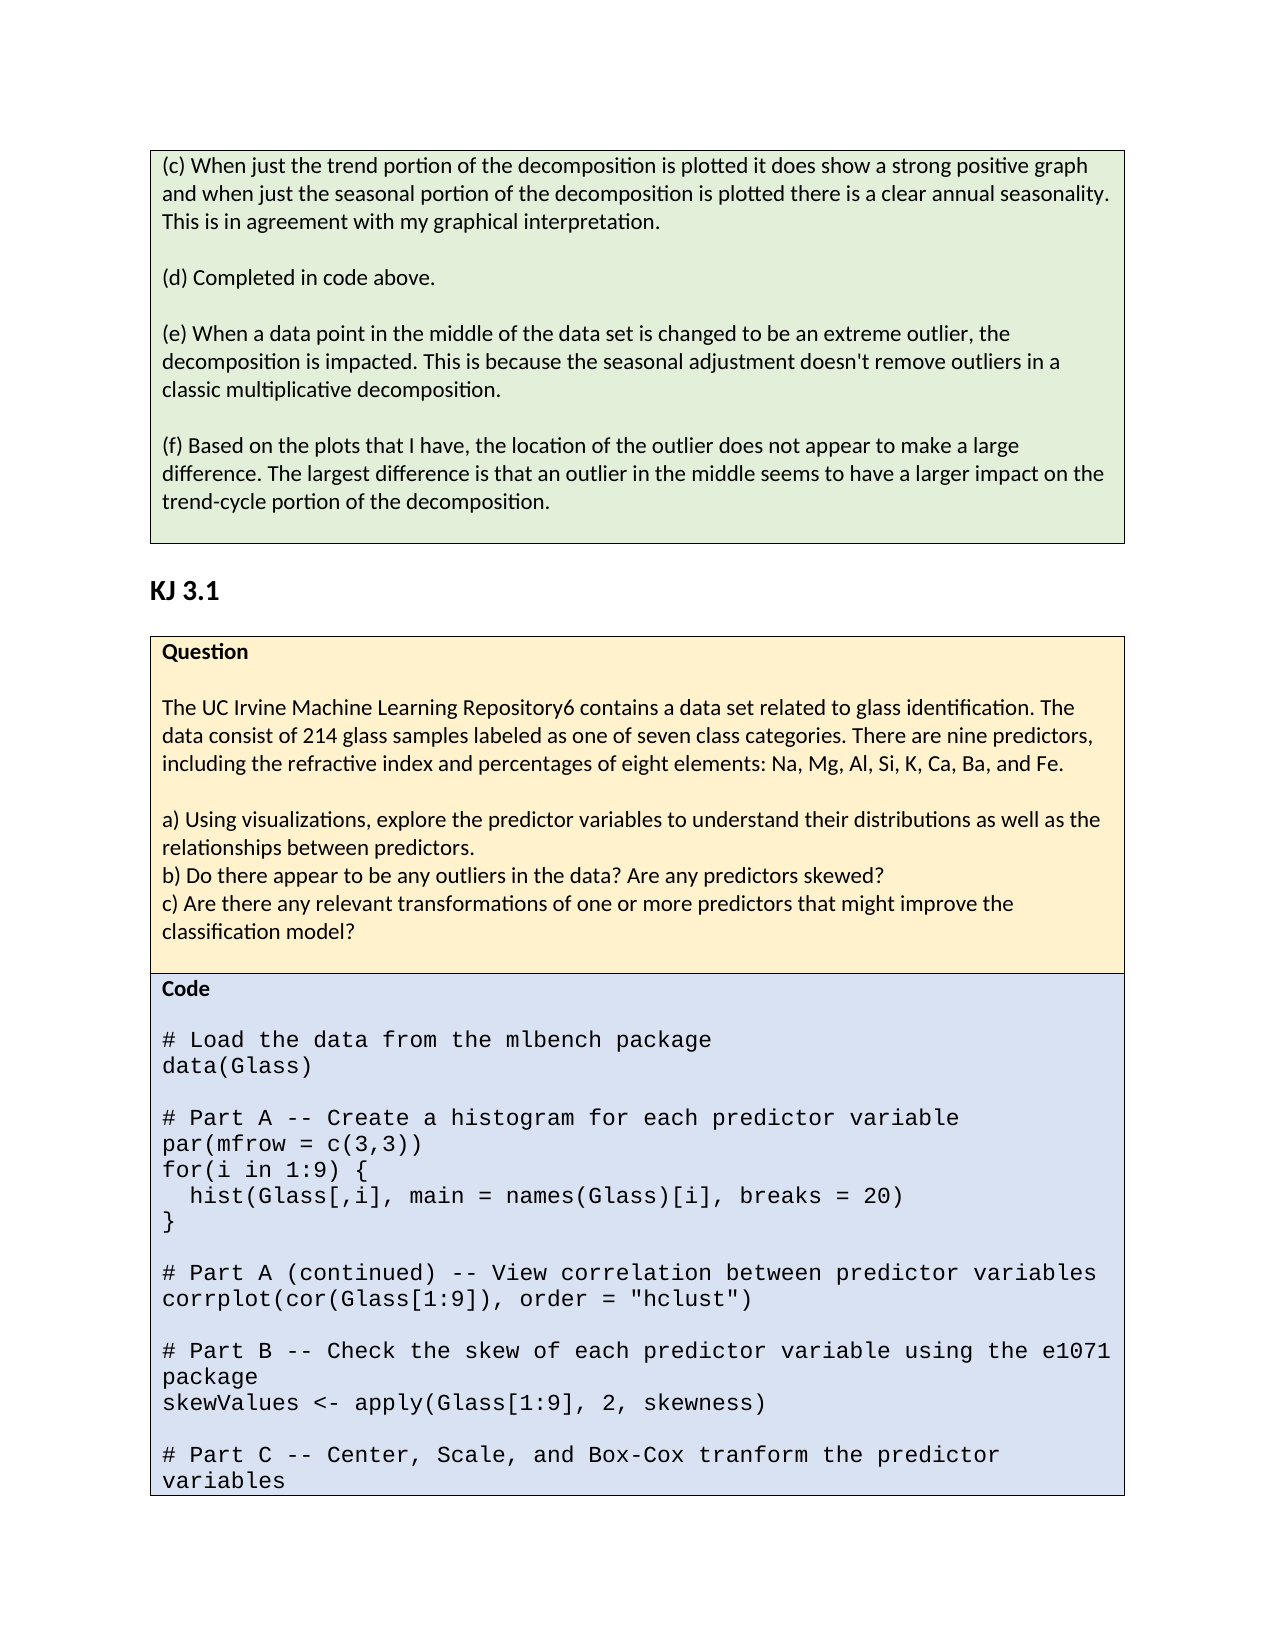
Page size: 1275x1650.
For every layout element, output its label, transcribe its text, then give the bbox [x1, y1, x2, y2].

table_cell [151, 974, 1124, 1495]
text KJ 3.1 [150, 572, 1125, 608]
table_header Question The UC Irvine Machine Learning Repository6 contains a data set related to glass identification. The data consist of 214 glass samples labeled as one of seven class categories. There are nine predictors, including the refractive index and percentages of eight elements: Na, Mg, Al, Si, K, Ca, Ba, and Fe. a) Using visualizations, explore the predictor variables to understand their distributions as well as the relationships between predictors. b) Do there appear to be any outliers in the data? Are any predictors skewed? c) Are there any relevant transformations of one or more predictors that might improve the classification model? [151, 637, 1124, 973]
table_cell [151, 151, 1124, 543]
